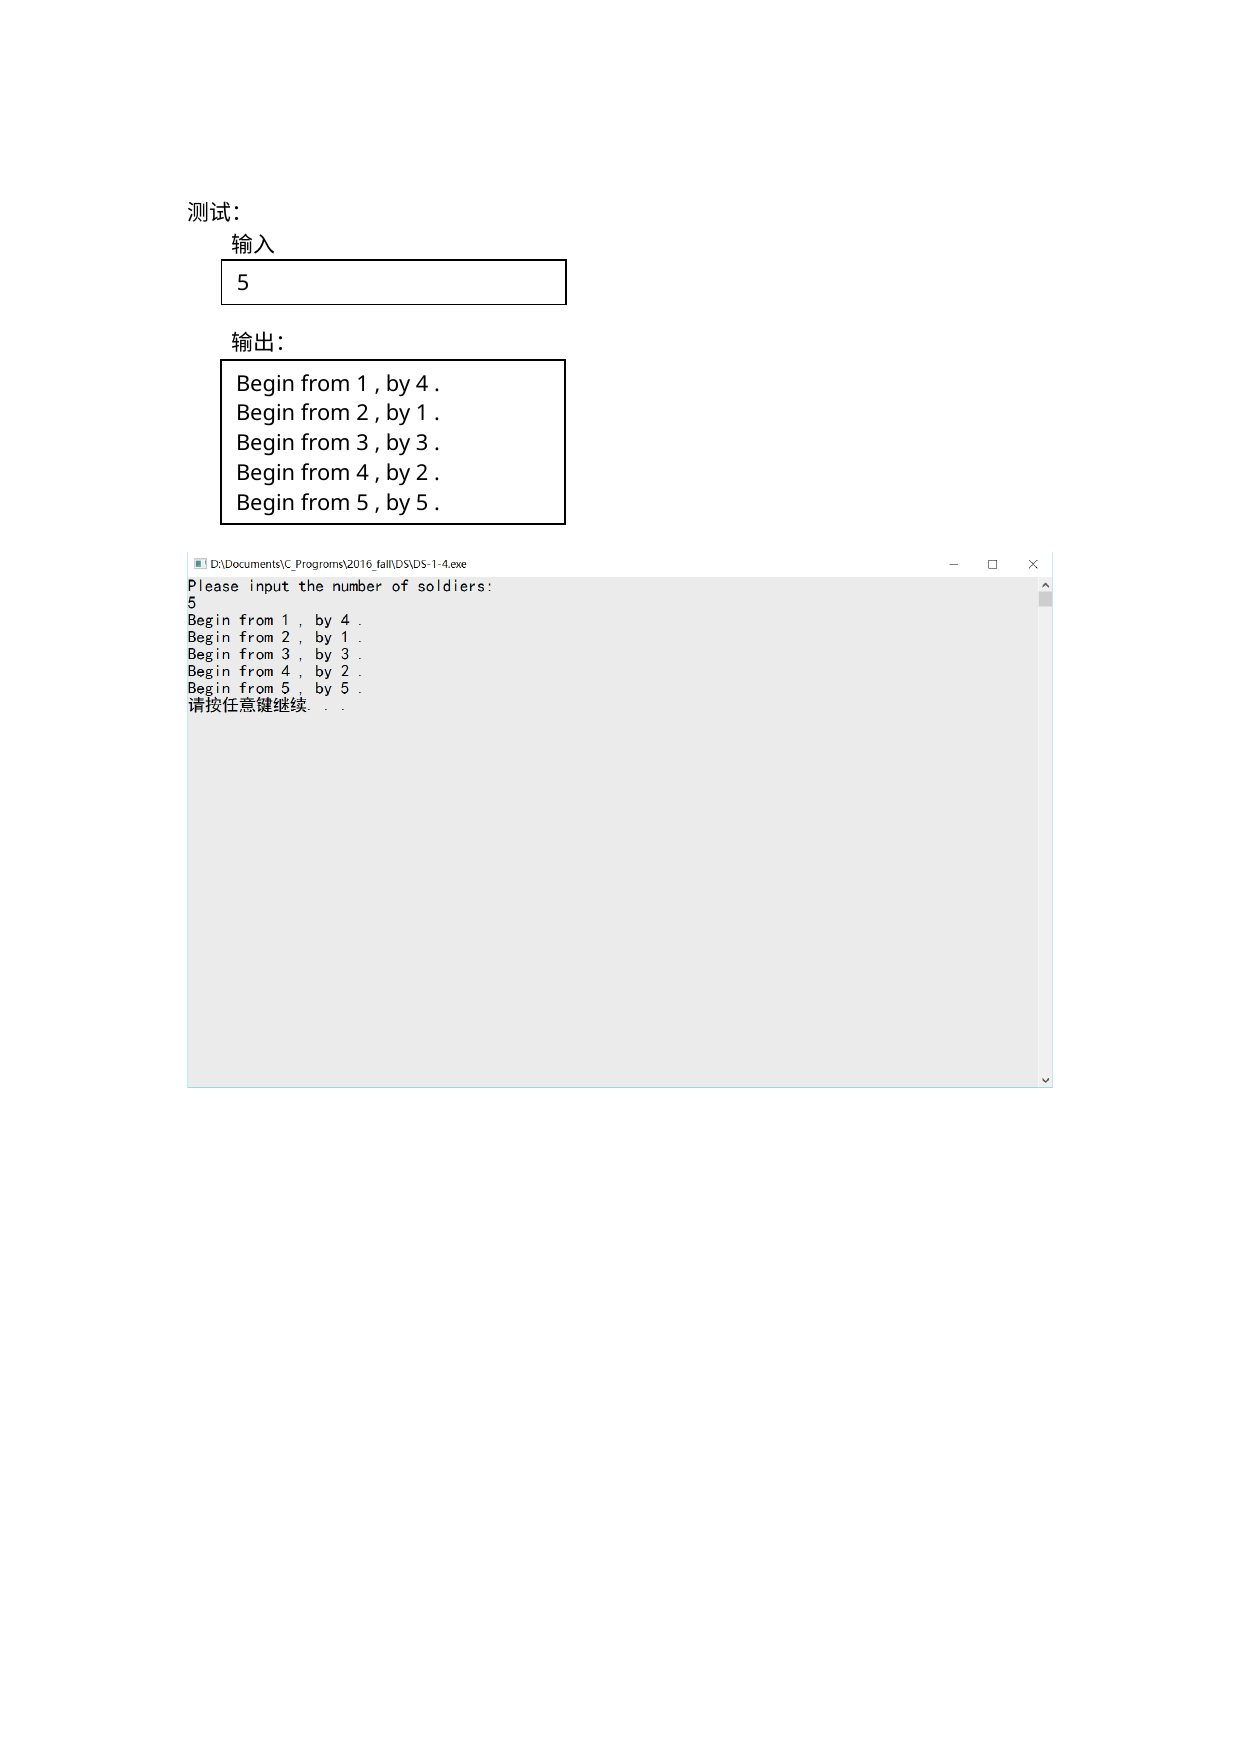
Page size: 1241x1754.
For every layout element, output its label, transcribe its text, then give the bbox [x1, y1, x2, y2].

text 输入 [187, 227, 1053, 259]
picture [187, 552, 1053, 1088]
text 测试： [187, 194, 1053, 227]
text 输出： [187, 324, 1053, 357]
